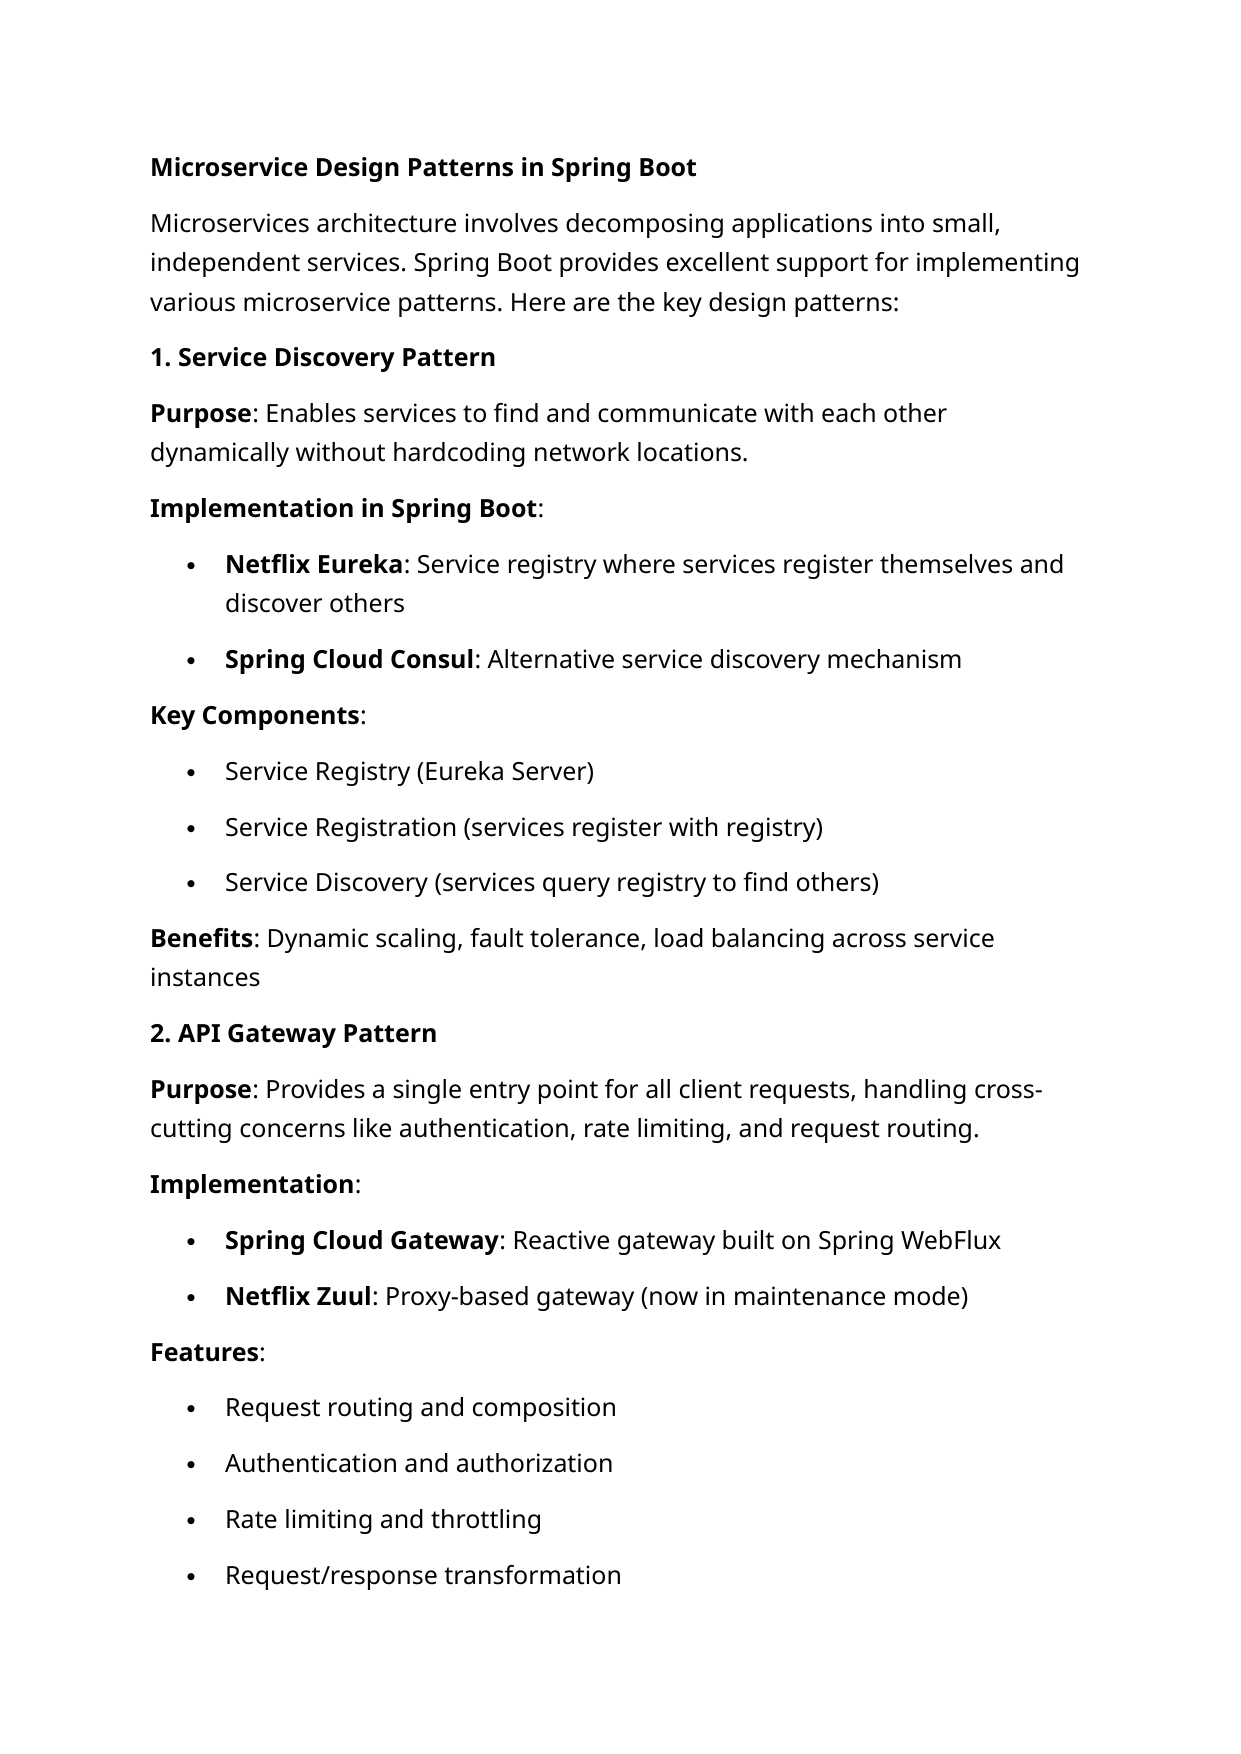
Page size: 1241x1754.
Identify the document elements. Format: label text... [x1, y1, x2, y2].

text Benefits: Dynamic scaling, fault tolerance, load balancing across service instances [150, 921, 1090, 994]
list Service Registration (services register with registry) [187, 809, 1090, 843]
text Microservices architecture involves decomposing applications into small, independent services. Spring Boot provides excellent support for implementing various microservice patterns. Here are the key design patterns: [150, 206, 1090, 318]
list Request routing and composition [187, 1390, 1090, 1424]
list Authentication and authorization [187, 1446, 1090, 1480]
text Purpose: Enables services to find and communicate with each other dynamically without hardcoding network locations. [150, 396, 1090, 469]
text Purpose: Provides a single entry point for all client requests, handling cross-cutting concerns like authentication, rate limiting, and request routing. [150, 1072, 1090, 1145]
list Spring Cloud Gateway: Reactive gateway built on Spring WebFlux [187, 1222, 1090, 1257]
text Implementation in Spring Boot: [150, 491, 1090, 525]
text Implementation: [150, 1167, 1090, 1201]
list Netflix Zuul: Proxy-based gateway (now in maintenance mode) [187, 1278, 1090, 1312]
list Service Discovery (services query registry to find others) [187, 865, 1090, 899]
text Features: [150, 1334, 1090, 1368]
list Rate limiting and throttling [187, 1502, 1090, 1536]
list Spring Cloud Consul: Alternative service discovery mechanism [187, 642, 1090, 676]
text 1. Service Discovery Pattern [150, 340, 1090, 374]
list Request/response transformation [187, 1557, 1090, 1592]
text 2. API Gateway Pattern [150, 1016, 1090, 1050]
list Netflix Eureka: Service registry where services register themselves and discover others [187, 547, 1090, 620]
text Microservice Design Patterns in Spring Boot [150, 150, 1090, 184]
list Service Registry (Eureka Server) [187, 753, 1090, 787]
text Key Components: [150, 697, 1090, 732]
